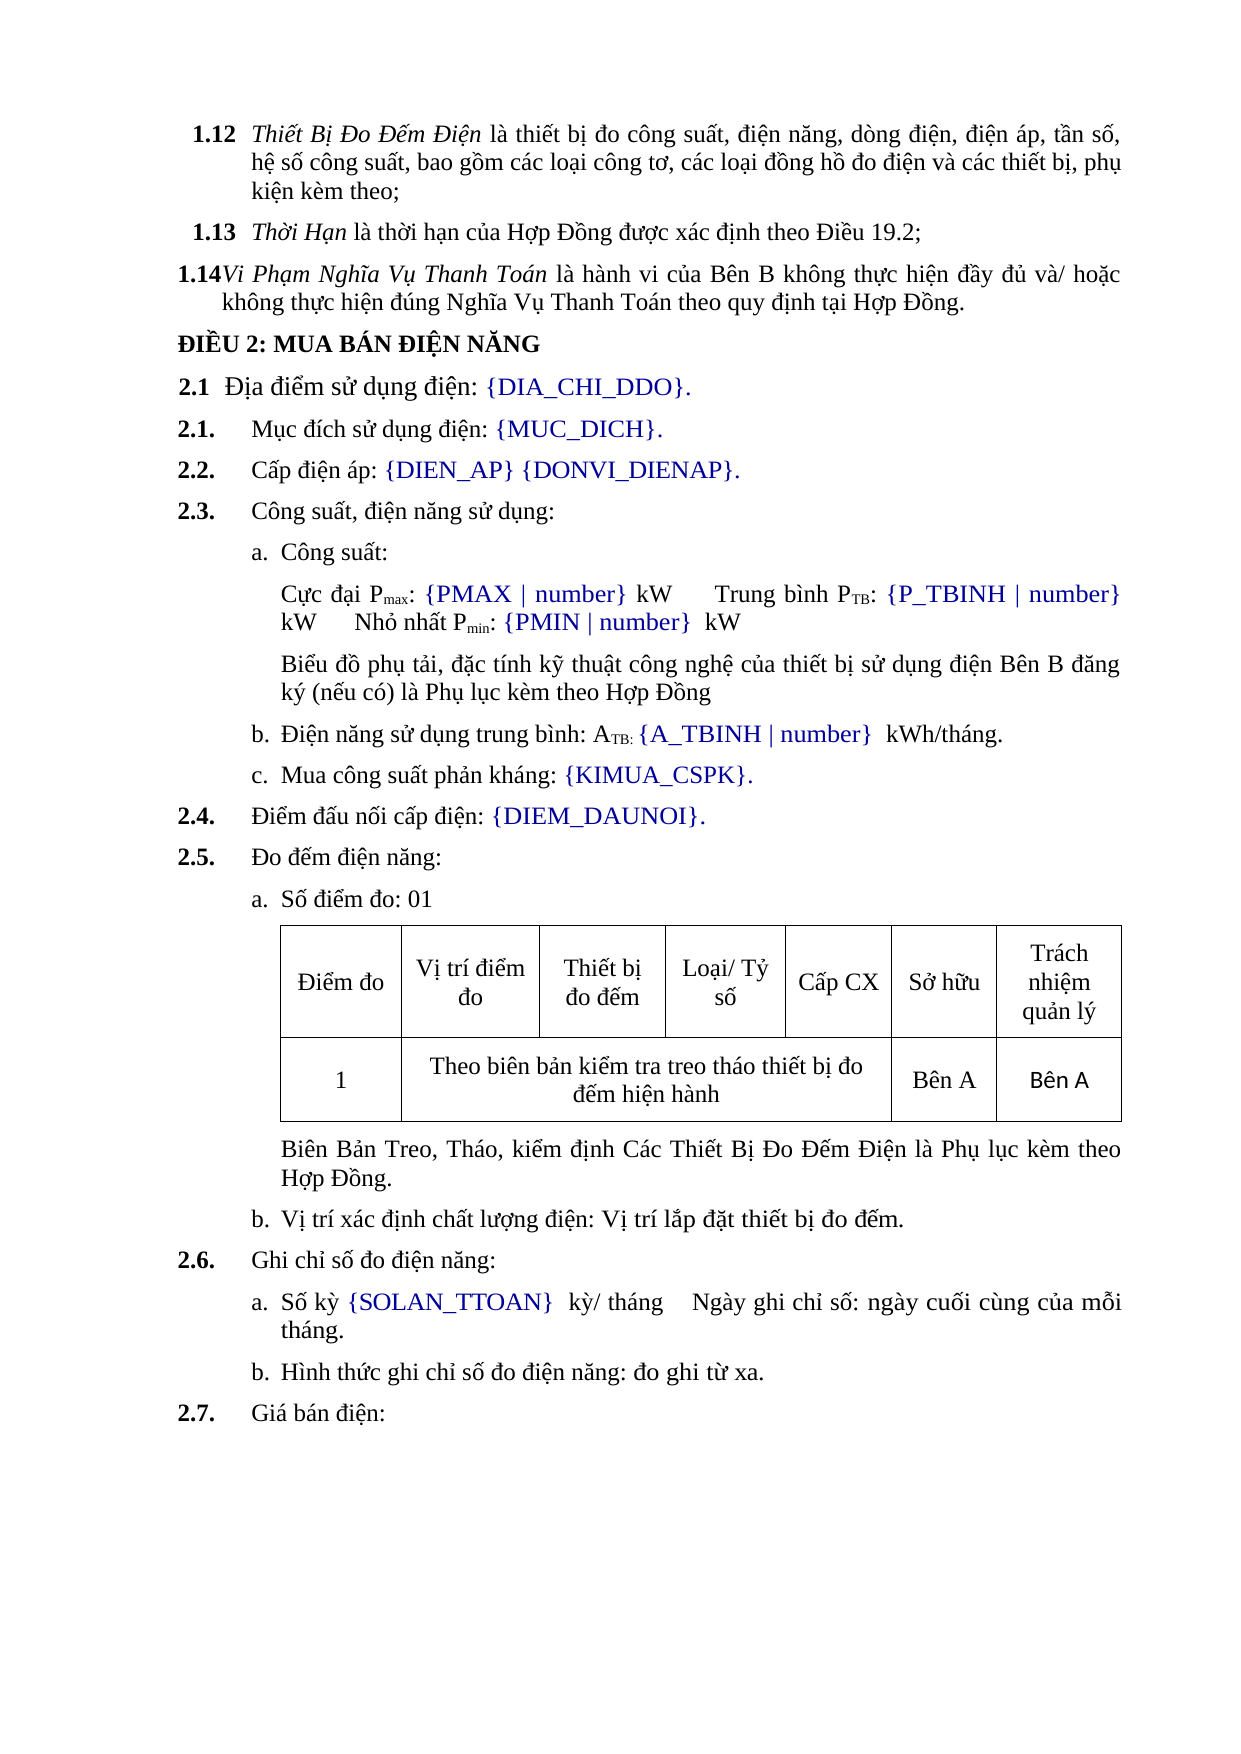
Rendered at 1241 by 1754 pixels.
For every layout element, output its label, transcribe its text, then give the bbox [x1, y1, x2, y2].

list Số kỳ {SOLAN_TTOAN} kỳ/ tháng Ngày ghi chỉ số: ngày cuối cùng của mỗi tháng. [251, 1287, 1122, 1344]
list Giá bán điện: [177, 1398, 1122, 1427]
table_header Vị trí điểm đo [402, 926, 539, 1037]
list Vị trí xác định chất lượng điện: Vị trí lắp đặt thiết bị đo đếm. [251, 1204, 1122, 1233]
text ĐIỀU 2: MUA BÁN ĐIỆN NĂNG [177, 329, 1122, 357]
text Biểu đồ phụ tải, đặc tính kỹ thuật công nghệ của thiết bị sử dụng điện Bên B đăng ký (nếu có) là Phụ lục kèm theo Hợp Đồng [281, 649, 1122, 706]
table_header Cấp CX [786, 926, 891, 1037]
table_cell Bên A [892, 1038, 996, 1121]
list Công suất: [251, 537, 1122, 566]
table_cell Bên A [997, 1038, 1121, 1121]
table_cell Theo biên bản kiểm tra treo tháo thiết bị đo đếm hiện hành [402, 1038, 891, 1121]
list Vi Phạm Nghĩa Vụ Thanh Toán là hành vi của Bên B không thực hiện đầy đủ và/ hoặc không thực hiện đúng Nghĩa Vụ Thanh Toán theo quy định tại Hợp Đồng. [177, 259, 1122, 316]
list Số điểm đo: 01 [251, 884, 1122, 912]
list Điểm đấu nối cấp điện: {DIEM_DAUNOI}. [177, 801, 1122, 830]
table_header Loại/ Tỷ số [666, 926, 785, 1037]
list Ghi chỉ số đo điện năng: [177, 1246, 1122, 1274]
table_header Thiết bị đo đếm [540, 926, 665, 1037]
list Mục đích sử dụng điện: {MUC_DICH}. [177, 414, 1122, 442]
list Đo đếm điện năng: [177, 842, 1122, 871]
list Địa điểm sử dụng điện: {DIA_CHI_DDO}. [178, 370, 1122, 401]
list Thời Hạn là thời hạn của Hợp Đồng được xác định theo Điều 19.2; [192, 217, 1122, 246]
list Công suất, điện năng sử dụng: [177, 496, 1122, 525]
text Biên Bản Treo, Tháo, kiểm định Các Thiết Bị Đo Đếm Điện là Phụ lục kèm theo Hợp Đồng. [281, 1134, 1122, 1192]
table_header Sở hữu [892, 926, 996, 1037]
list Mua công suất phản kháng: {KIMUA_CSPK}. [251, 760, 1122, 789]
list Hình thức ghi chỉ số đo điện năng: đo ghi từ xa. [251, 1357, 1122, 1386]
list Cấp điện áp: {DIEN_AP} {DONVI_DIENAP}. [177, 455, 1122, 484]
table_cell 1 [281, 1038, 401, 1121]
list Điện năng sử dụng trung bình: ATB: {A_TBINH | number} kWh/tháng. [251, 719, 1122, 747]
text Cực đại Pmax: {PMAX | number} kW Trung bình PTB: {P_TBINH | number} kW Nhỏ nhất Pmin: {PMIN | number} kW [281, 579, 1122, 636]
table_header Trách nhiệm quản lý [997, 926, 1121, 1037]
table_header Điểm đo [281, 926, 401, 1037]
